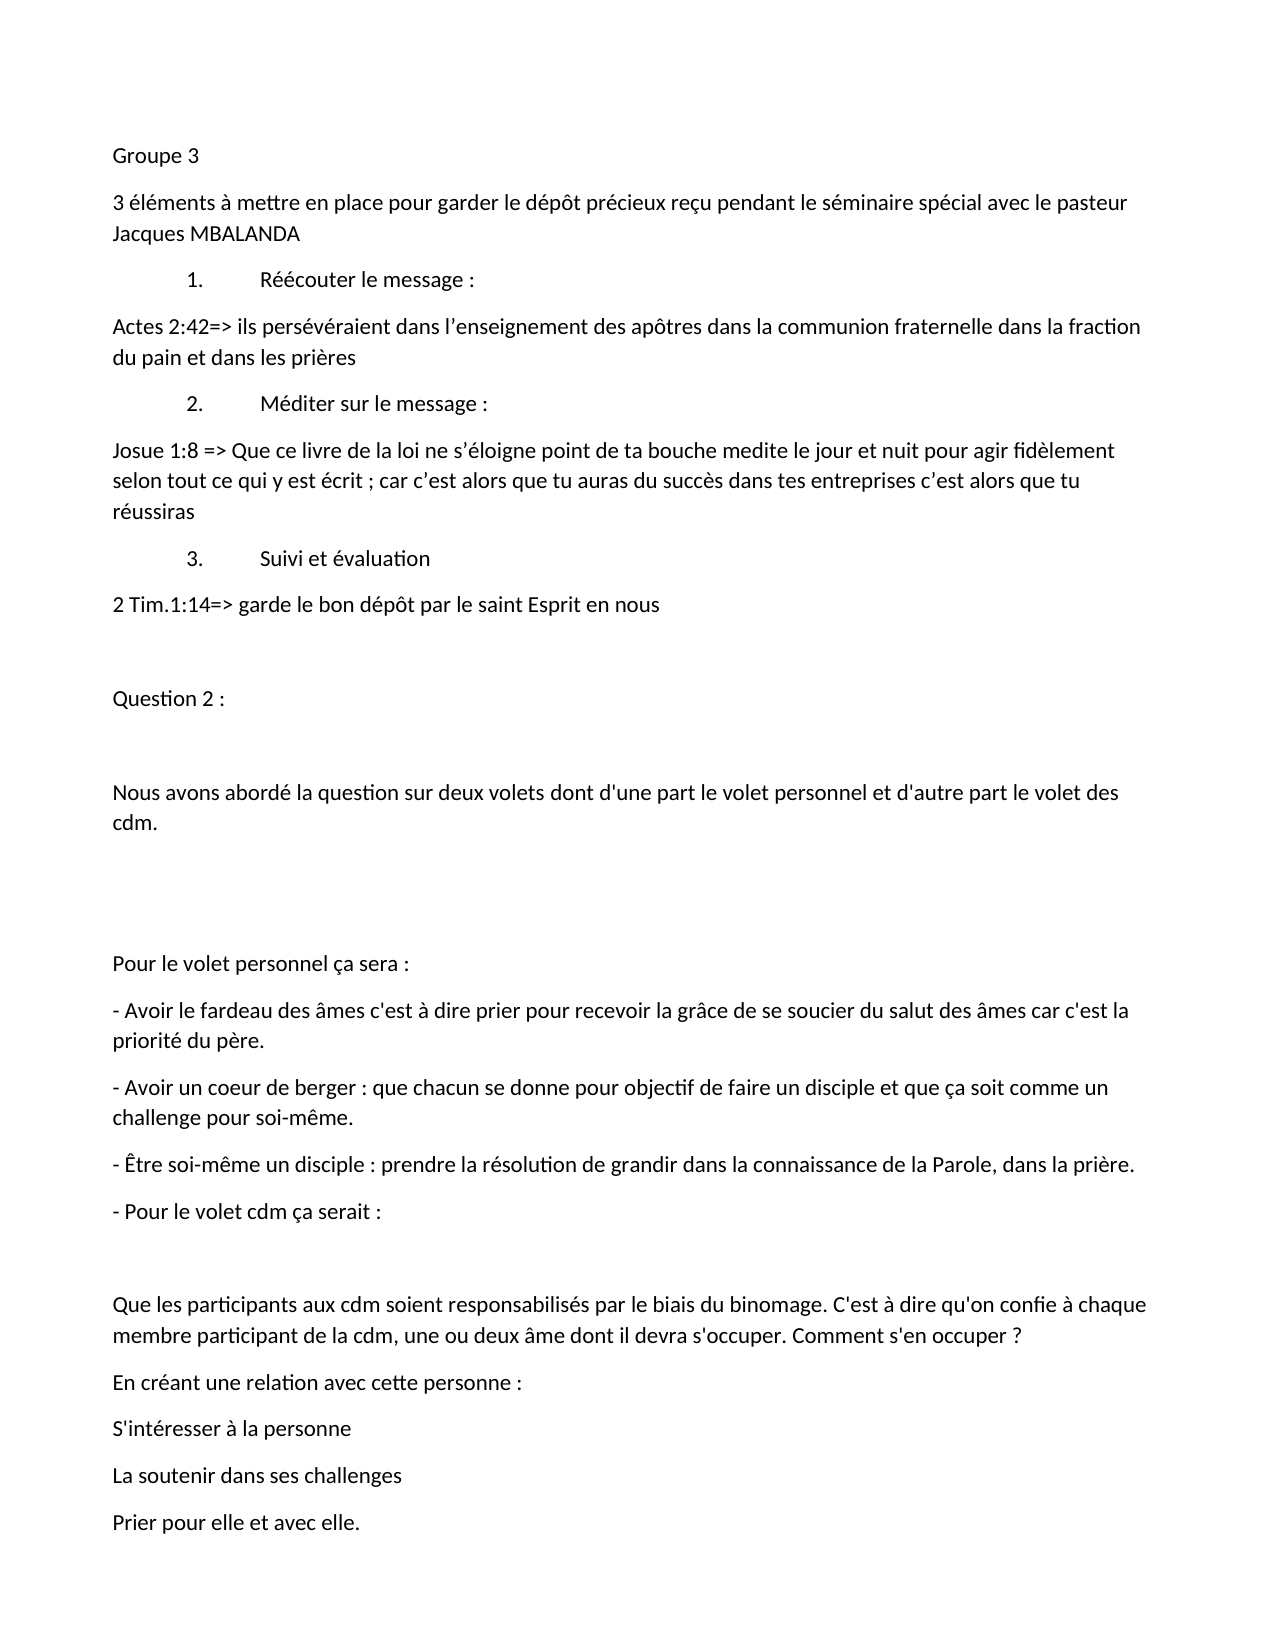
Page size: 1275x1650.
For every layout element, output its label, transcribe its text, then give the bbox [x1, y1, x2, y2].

text S'intéresser à la personne [112, 1414, 1163, 1443]
text - Être soi-même un disciple : prendre la résolution de grandir dans la connaissance de la Parole, dans la prière. [112, 1150, 1163, 1178]
text En créant une relation avec cette personne : [112, 1368, 1163, 1396]
text Josue 1:8 => Que ce livre de la loi ne s’éloigne point de ta bouche medite le jour et nuit pour agir fidèlement selon tout ce qui y est écrit ; car c’est alors que tu auras du succès dans tes entreprises c’est alors que tu réussiras [112, 436, 1163, 525]
text Nous avons abordé la question sur deux volets dont d'une part le volet personnel et d'autre part le volet des cdm. [112, 778, 1163, 836]
text Question 2 : [112, 684, 1163, 712]
text 2. Méditer sur le message : [112, 389, 1163, 418]
text Que les participants aux cdm soient responsabilisés par le biais du binomage. C'est à dire qu'on confie à chaque membre participant de la cdm, une ou deux âme dont il devra s'occuper. Comment s'en occuper ? [112, 1291, 1163, 1349]
text - Avoir un coeur de berger : que chacun se donne pour objectif de faire un disciple et que ça soit comme un challenge pour soi-même. [112, 1073, 1163, 1131]
text 2 Tim.1:14=> garde le bon dépôt par le saint Esprit en nous [112, 591, 1163, 619]
text Pour le volet personnel ça sera : [112, 949, 1163, 977]
text La soutenir dans ses challenges [112, 1461, 1163, 1489]
text 3. Suivi et évaluation [112, 544, 1163, 572]
text Actes 2:42=> ils persévéraient dans l’enseignement des apôtres dans la communion fraternelle dans la fraction du pain et dans les prières [112, 312, 1163, 371]
text - Pour le volet cdm ça serait : [112, 1197, 1163, 1225]
text - Avoir le fardeau des âmes c'est à dire prier pour recevoir la grâce de se soucier du salut des âmes car c'est la priorité du père. [112, 996, 1163, 1054]
text Groupe 3 [112, 142, 1163, 170]
text Prier pour elle et avec elle. [112, 1508, 1163, 1536]
text 3 éléments à mettre en place pour garder le dépôt précieux reçu pendant le séminaire spécial avec le pasteur Jacques MBALANDA [112, 188, 1163, 247]
text 1. Réécouter le message : [112, 266, 1163, 294]
